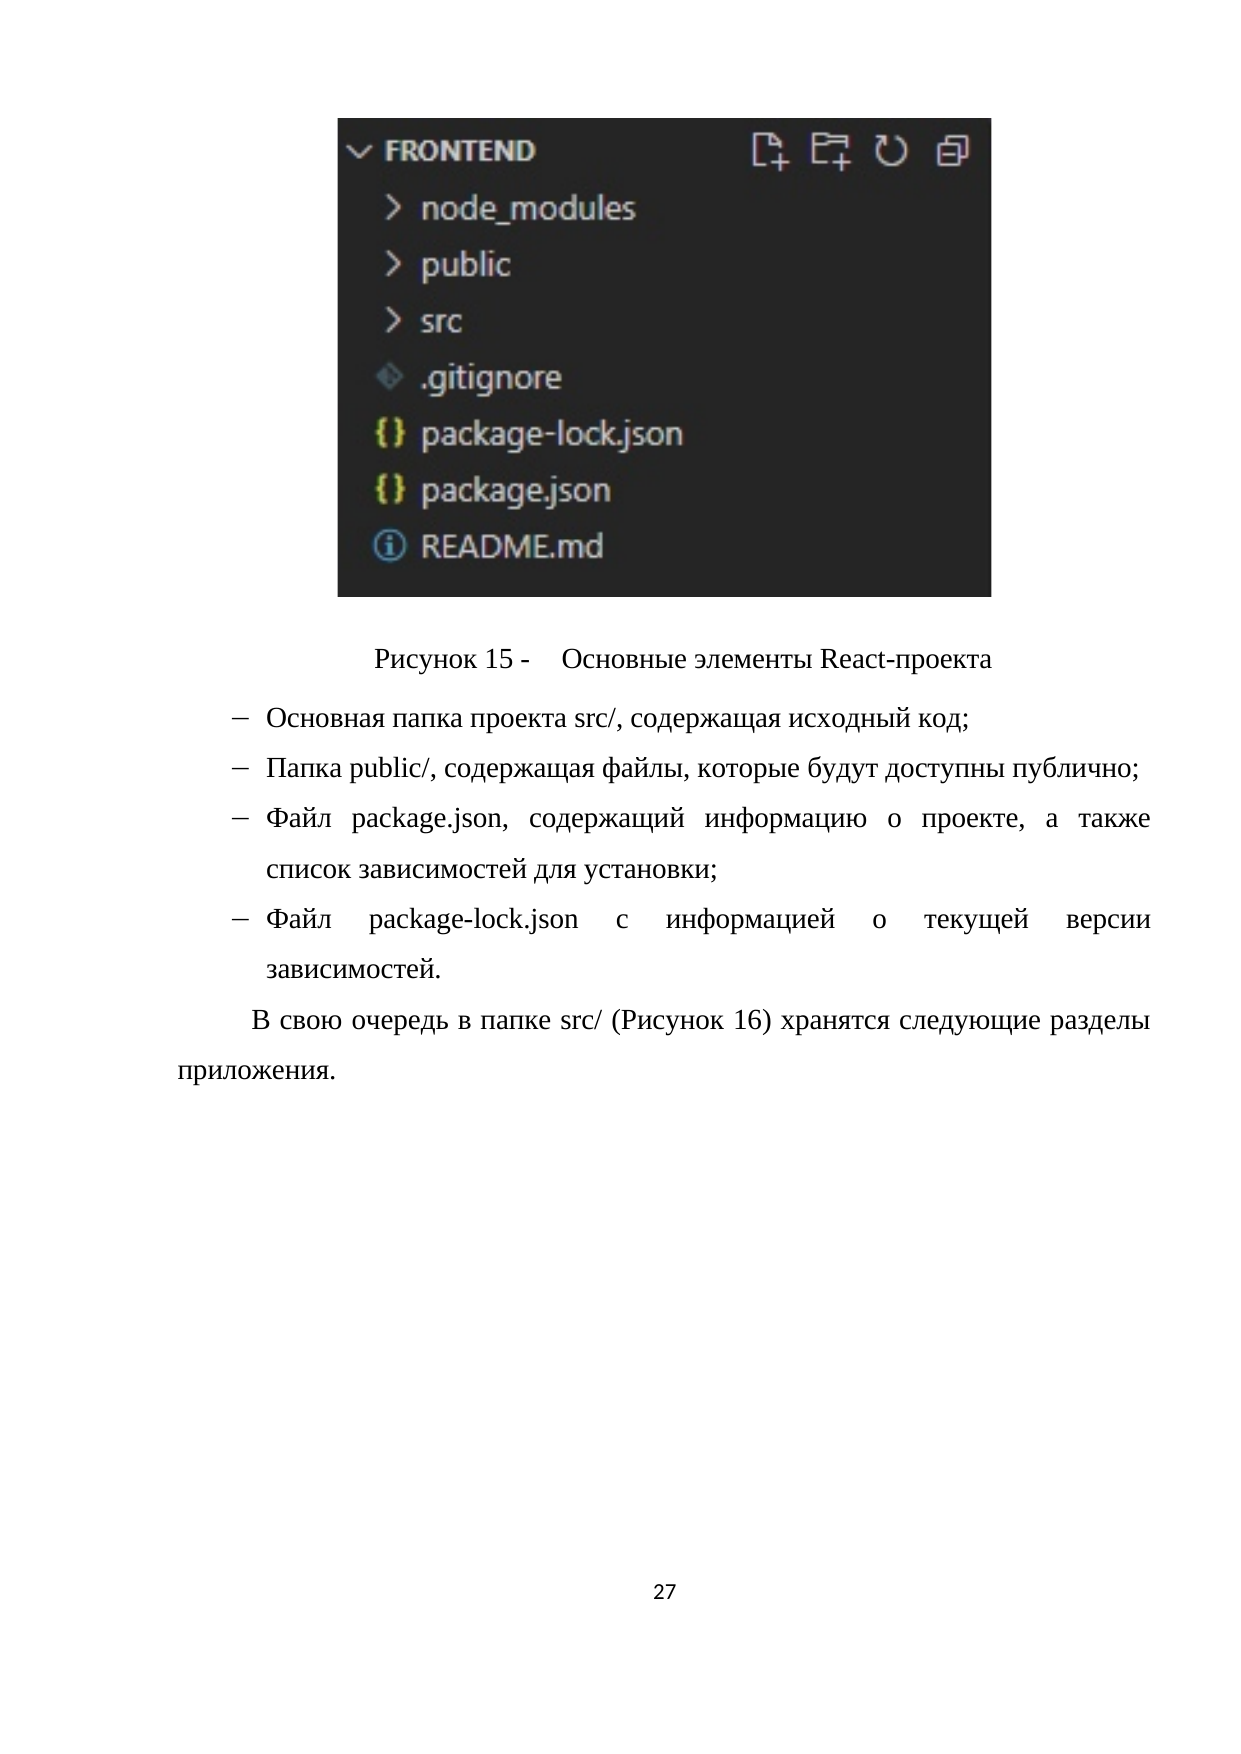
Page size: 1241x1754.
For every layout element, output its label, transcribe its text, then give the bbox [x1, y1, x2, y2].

text Основная папка проекта src/, содержащая исходный код; [228, 700, 1152, 733]
text Папка public/, содержащая файлы, которые будут доступны публично; [228, 750, 1152, 784]
text Файл package-lock.json с информацией о текущей версии зависимостей. [228, 901, 1152, 985]
text В свою очередь в папке src/ (Рисунок 16) хранятся следующие разделы приложения. [177, 1002, 1152, 1086]
picture [337, 118, 992, 597]
text Основные элементы React-проекта [215, 641, 1152, 675]
text Файл package.json, содержащий информацию о проекте, а также список зависимостей для установки; [228, 801, 1152, 884]
